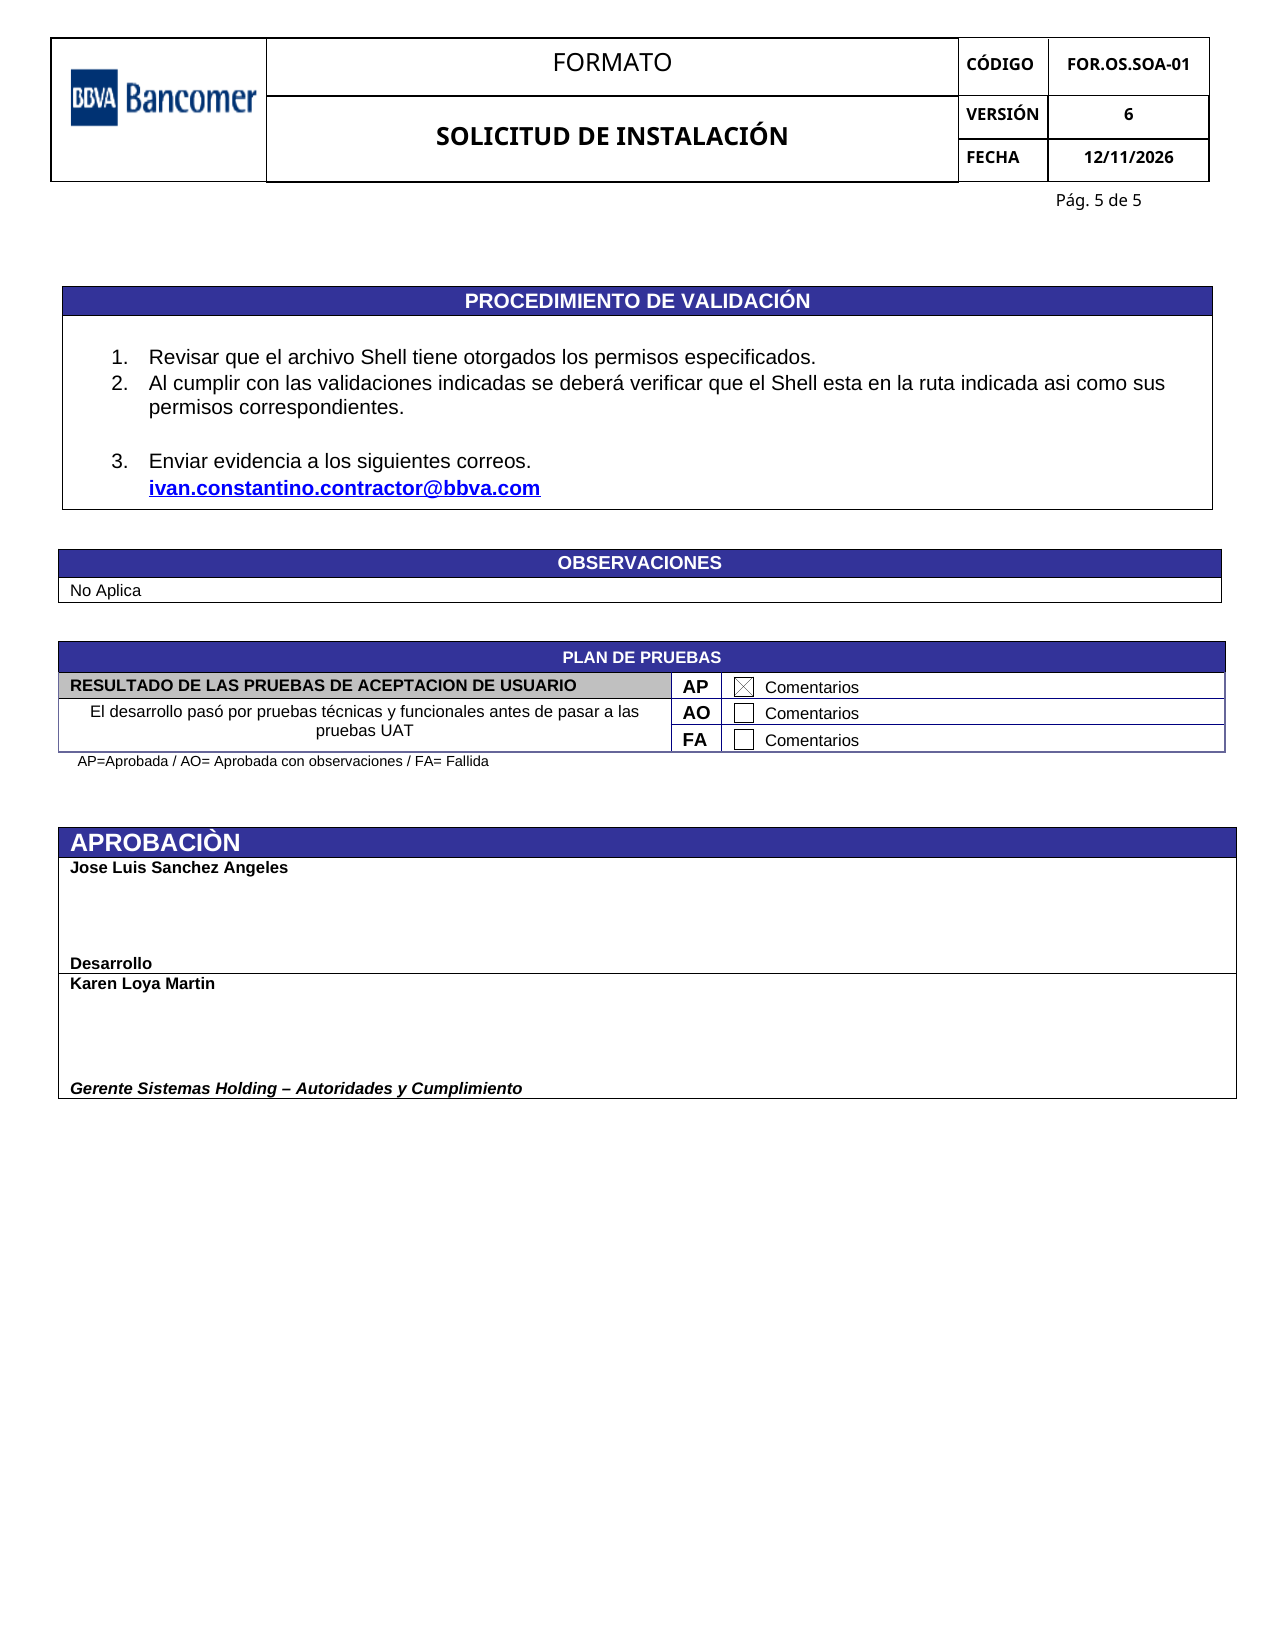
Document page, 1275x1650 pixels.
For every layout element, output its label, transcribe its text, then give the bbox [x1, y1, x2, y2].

table_cell AP [672, 673, 721, 698]
table_cell El desarrollo pasó por pruebas técnicas y funcionales antes de pasar a las pruebas UAT [59, 699, 671, 751]
table_cell Karen Loya Martin Gerente Sistemas Holding – Autoridades y Cumplimiento [59, 974, 1236, 1098]
table_header PLAN DE PRUEBAS [59, 642, 1225, 672]
table_cell Comentarios [722, 725, 1224, 751]
table_cell RESULTADO DE LAS PRUEBAS DE ACEPTACION DE USUARIO [59, 673, 671, 698]
table_cell Comentarios [722, 699, 1224, 724]
table_cell AO [672, 699, 721, 724]
table_header PROCEDIMIENTO DE VALIDACIÓN [63, 287, 1212, 315]
table_cell FA [672, 725, 721, 751]
table_cell Comentarios [722, 673, 1224, 698]
table_header APROBACIÒN [59, 828, 1236, 857]
picture [61, 39, 257, 161]
table_header OBSERVACIONES [59, 550, 1221, 577]
table_cell Jose Luis Sanchez Angeles Desarrollo [59, 858, 1236, 973]
table_cell Revisar que el archivo Shell tiene otorgados los permisos especificados. Al cumplir con las validaciones indicadas se deberá verificar que el Shell esta en la ruta indicada asi como sus permisos correspondientes. Enviar evidencia a los siguientes correos. ivan.constantino.contractor@bbva.com [63, 316, 1212, 509]
table_cell No Aplica [59, 578, 1221, 602]
text AP=Aprobada / AO= Aprobada con observaciones / FA= Fallida [58, 753, 1217, 769]
